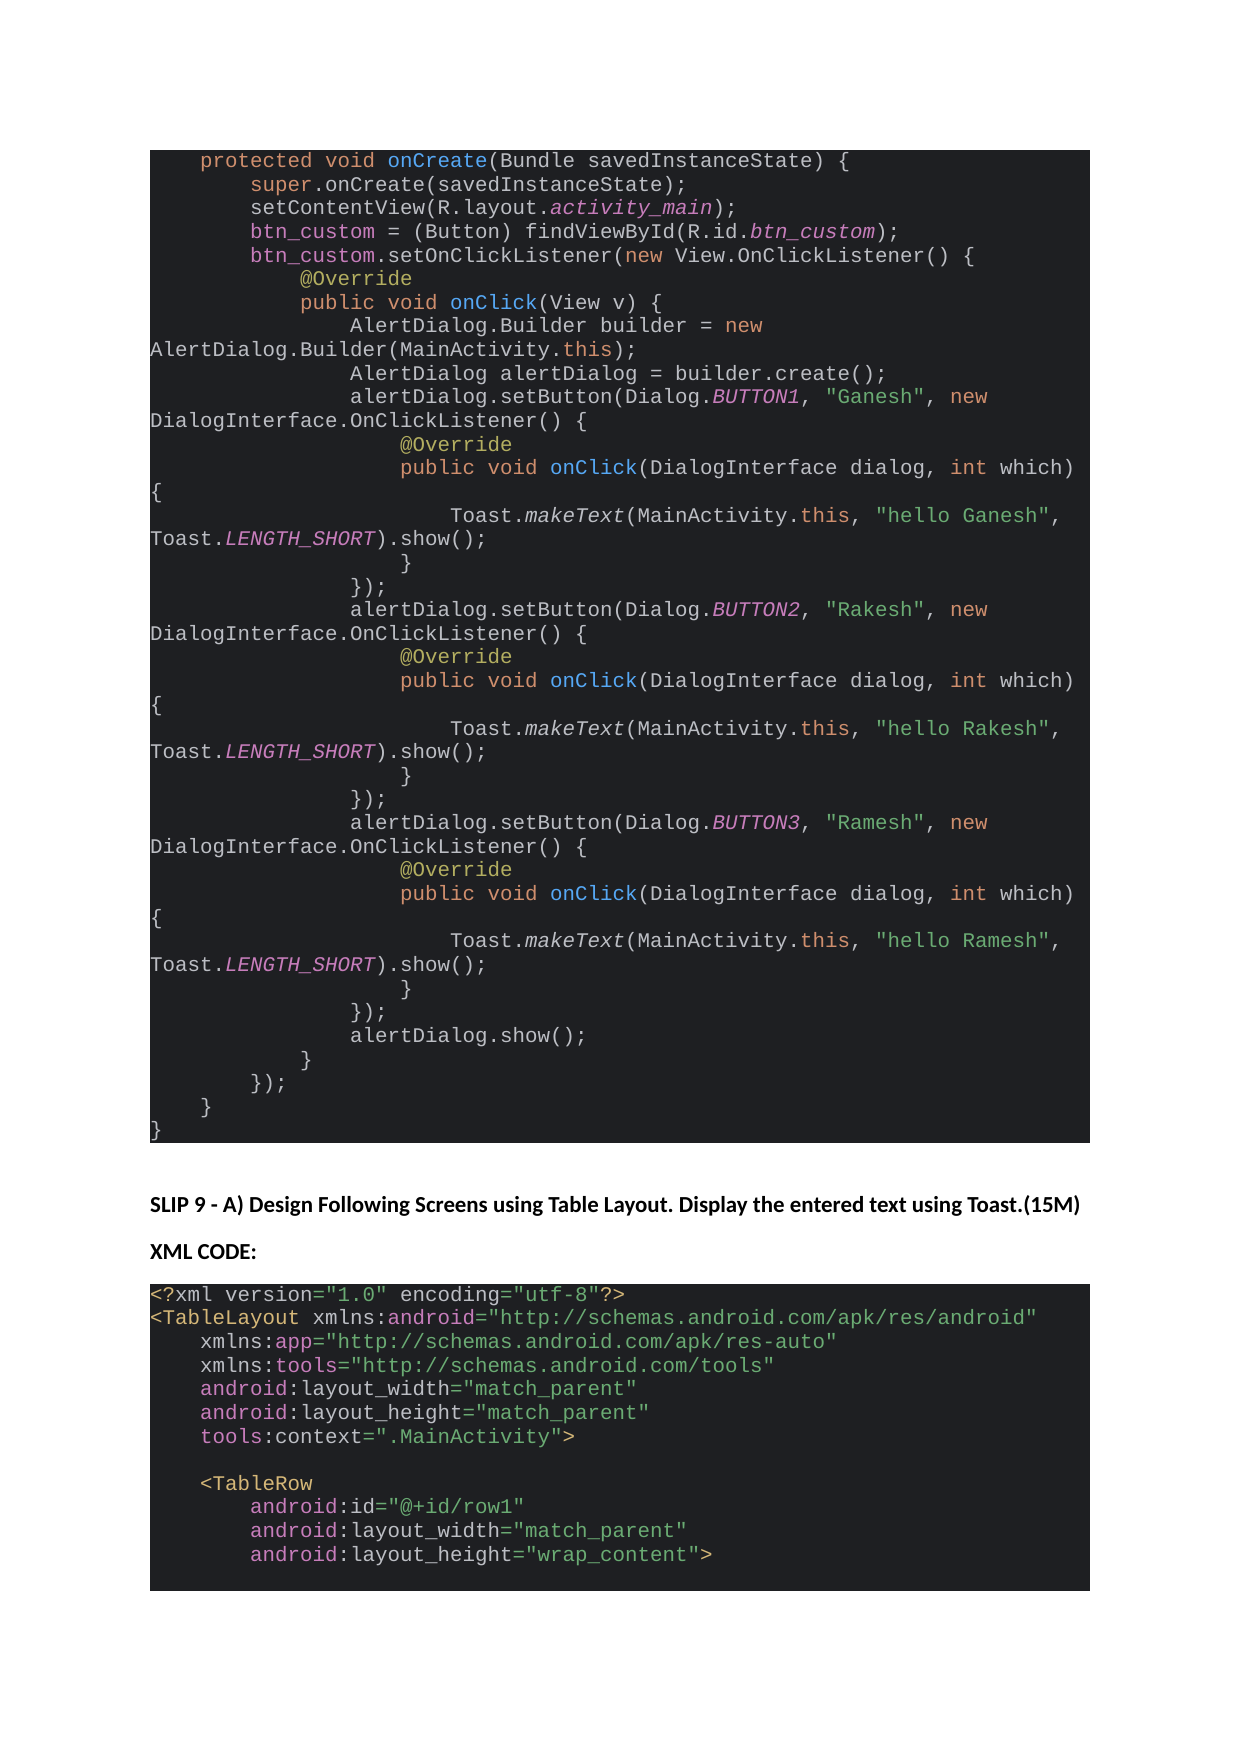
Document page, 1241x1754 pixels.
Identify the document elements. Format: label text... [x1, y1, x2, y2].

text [150, 1284, 1090, 1591]
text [150, 150, 1090, 1143]
text XML CODE: [150, 1237, 1090, 1265]
text SLIP 9 - A) Design Following Screens using Table Layout. Display the entered text using Toast.(15M) [150, 1190, 1090, 1218]
